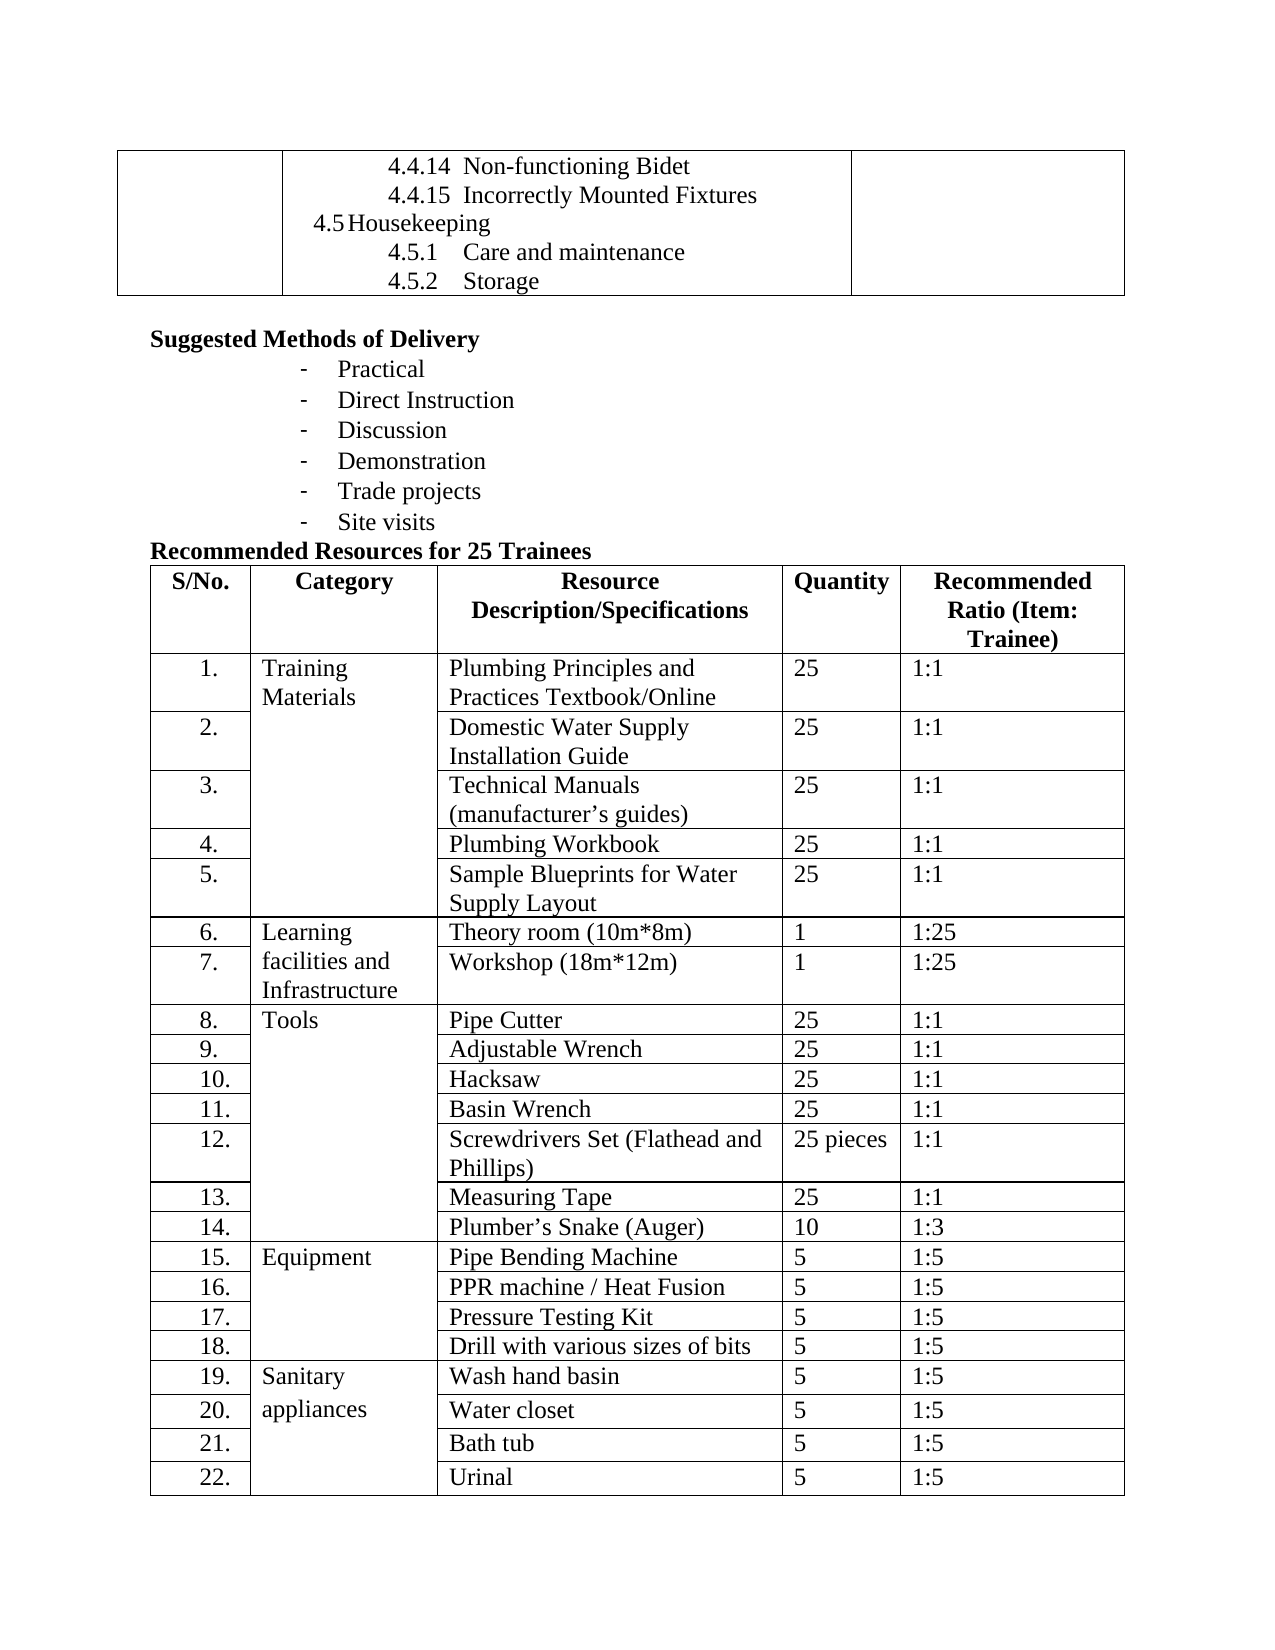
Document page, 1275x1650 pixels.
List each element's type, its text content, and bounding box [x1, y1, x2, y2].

table_cell [151, 1302, 250, 1330]
table_cell [151, 1183, 250, 1211]
table_cell Basin Wrench [438, 1094, 782, 1123]
table_cell PPR machine / Heat Fusion [438, 1272, 782, 1301]
table_cell 1:5 [901, 1361, 1124, 1394]
table_cell 1:5 [901, 1272, 1124, 1301]
table_cell [151, 1124, 250, 1181]
table_cell Plumbing Workbook [438, 829, 782, 858]
table_cell 1:1 [901, 1064, 1124, 1093]
list Trade projects [300, 475, 1125, 506]
table_cell [151, 947, 250, 1004]
table_cell 1:1 [901, 859, 1124, 916]
table_cell 25 [783, 771, 900, 828]
table_cell 1:5 [901, 1462, 1124, 1495]
table_cell Domestic Water Supply Installation Guide [438, 712, 782, 769]
table_cell Water closet [438, 1395, 782, 1427]
list Discussion [300, 414, 1125, 445]
table_cell [151, 1395, 250, 1427]
table_cell 1 [783, 947, 900, 1004]
table_header Recommended Ratio (Item: Trainee) [901, 566, 1124, 652]
table_cell 1 [783, 918, 900, 946]
table_cell 5 [783, 1361, 900, 1394]
table_cell Urinal [438, 1462, 782, 1495]
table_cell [852, 151, 1124, 295]
table_cell Pressure Testing Kit [438, 1302, 782, 1330]
table_cell [151, 1272, 250, 1301]
table_cell Screwdrivers Set (Flathead and Phillips) [438, 1124, 782, 1181]
table_cell 1:1 [901, 771, 1124, 828]
table_cell [151, 1331, 250, 1360]
table_cell [151, 1064, 250, 1093]
table_cell [151, 1462, 250, 1495]
table_cell 25 [783, 859, 900, 916]
table_cell Tools [251, 1005, 437, 1241]
table_cell Technical Manuals (manufacturer’s guides) [438, 771, 782, 828]
table_cell 1:5 [901, 1395, 1124, 1427]
table_cell Bath tub [438, 1429, 782, 1461]
table_cell Equipment [251, 1242, 437, 1360]
table_cell Plumbing Principles and Practices Textbook/Online [438, 654, 782, 711]
table_cell 1:25 [901, 918, 1124, 946]
table_cell 5 [783, 1429, 900, 1461]
table_cell 1:5 [901, 1302, 1124, 1330]
table_cell 1:5 [901, 1331, 1124, 1360]
table_cell Plumber’s Snake (Auger) [438, 1212, 782, 1241]
table_cell 1:1 [901, 1124, 1124, 1181]
table_cell 25 [783, 1094, 900, 1123]
list Direct Instruction [300, 384, 1125, 414]
table_cell [151, 1212, 250, 1241]
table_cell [283, 151, 851, 295]
table_cell 1:1 [901, 1183, 1124, 1211]
table_header Quantity [783, 566, 900, 652]
table_cell Training Materials [251, 654, 437, 916]
table_cell Adjustable Wrench [438, 1035, 782, 1063]
table_cell 1:3 [901, 1212, 1124, 1241]
table_cell [151, 1429, 250, 1461]
text Suggested Methods of Delivery [150, 324, 1125, 353]
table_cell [118, 151, 282, 295]
list Practical [300, 353, 1125, 384]
table_header Category [251, 566, 437, 652]
table_cell 25 pieces [783, 1124, 900, 1181]
table_cell Pipe Bending Machine [438, 1242, 782, 1271]
table_cell [151, 1094, 250, 1123]
table_cell 5 [783, 1331, 900, 1360]
table_cell 1:1 [901, 1035, 1124, 1063]
table_cell 25 [783, 1035, 900, 1063]
table_cell 25 [783, 654, 900, 711]
table_cell 25 [783, 1183, 900, 1211]
table_cell [151, 918, 250, 946]
table_cell Wash hand basin [438, 1361, 782, 1394]
table_cell Theory room (10m*8m) [438, 918, 782, 946]
table_cell 1:5 [901, 1242, 1124, 1271]
table_cell 1:1 [901, 1005, 1124, 1033]
table_cell 5 [783, 1242, 900, 1271]
table_cell Sample Blueprints for Water Supply Layout [438, 859, 782, 916]
table_cell [151, 1035, 250, 1063]
table_cell 1:25 [901, 947, 1124, 1004]
table_cell 1:1 [901, 654, 1124, 711]
table_cell 5 [783, 1462, 900, 1495]
table_cell Measuring Tape [438, 1183, 782, 1211]
table_cell [151, 654, 250, 711]
table_cell [151, 1005, 250, 1033]
table_cell 10 [783, 1212, 900, 1241]
list Demonstration [300, 445, 1125, 475]
table_cell 1:1 [901, 1094, 1124, 1123]
table_header S/No. [151, 566, 250, 652]
table_cell Sanitary appliances [251, 1361, 437, 1495]
table_cell [151, 859, 250, 916]
table_cell Hacksaw [438, 1064, 782, 1093]
table_cell Workshop (18m*12m) [438, 947, 782, 1004]
table_header Resource Description/Specifications [438, 566, 782, 652]
table_cell Drill with various sizes of bits [438, 1331, 782, 1360]
table_cell 5 [783, 1395, 900, 1427]
table_cell [151, 1361, 250, 1394]
text Recommended Resources for 25 Trainees [150, 536, 1125, 565]
table_cell [151, 1242, 250, 1271]
table_cell 5 [783, 1302, 900, 1330]
table_cell 25 [783, 1064, 900, 1093]
table_cell Pipe Cutter [438, 1005, 782, 1033]
list Site visits [300, 506, 1125, 536]
table_cell Learning facilities and Infrastructure [251, 918, 437, 1004]
table_cell 5 [783, 1272, 900, 1301]
table_cell [151, 771, 250, 828]
table_cell 1:1 [901, 829, 1124, 858]
table_cell 25 [783, 712, 900, 769]
table_cell 1:5 [901, 1429, 1124, 1461]
table_cell [151, 712, 250, 769]
table_cell 25 [783, 1005, 900, 1033]
table_cell 1:1 [901, 712, 1124, 769]
table_cell [151, 829, 250, 858]
table_cell 25 [783, 829, 900, 858]
